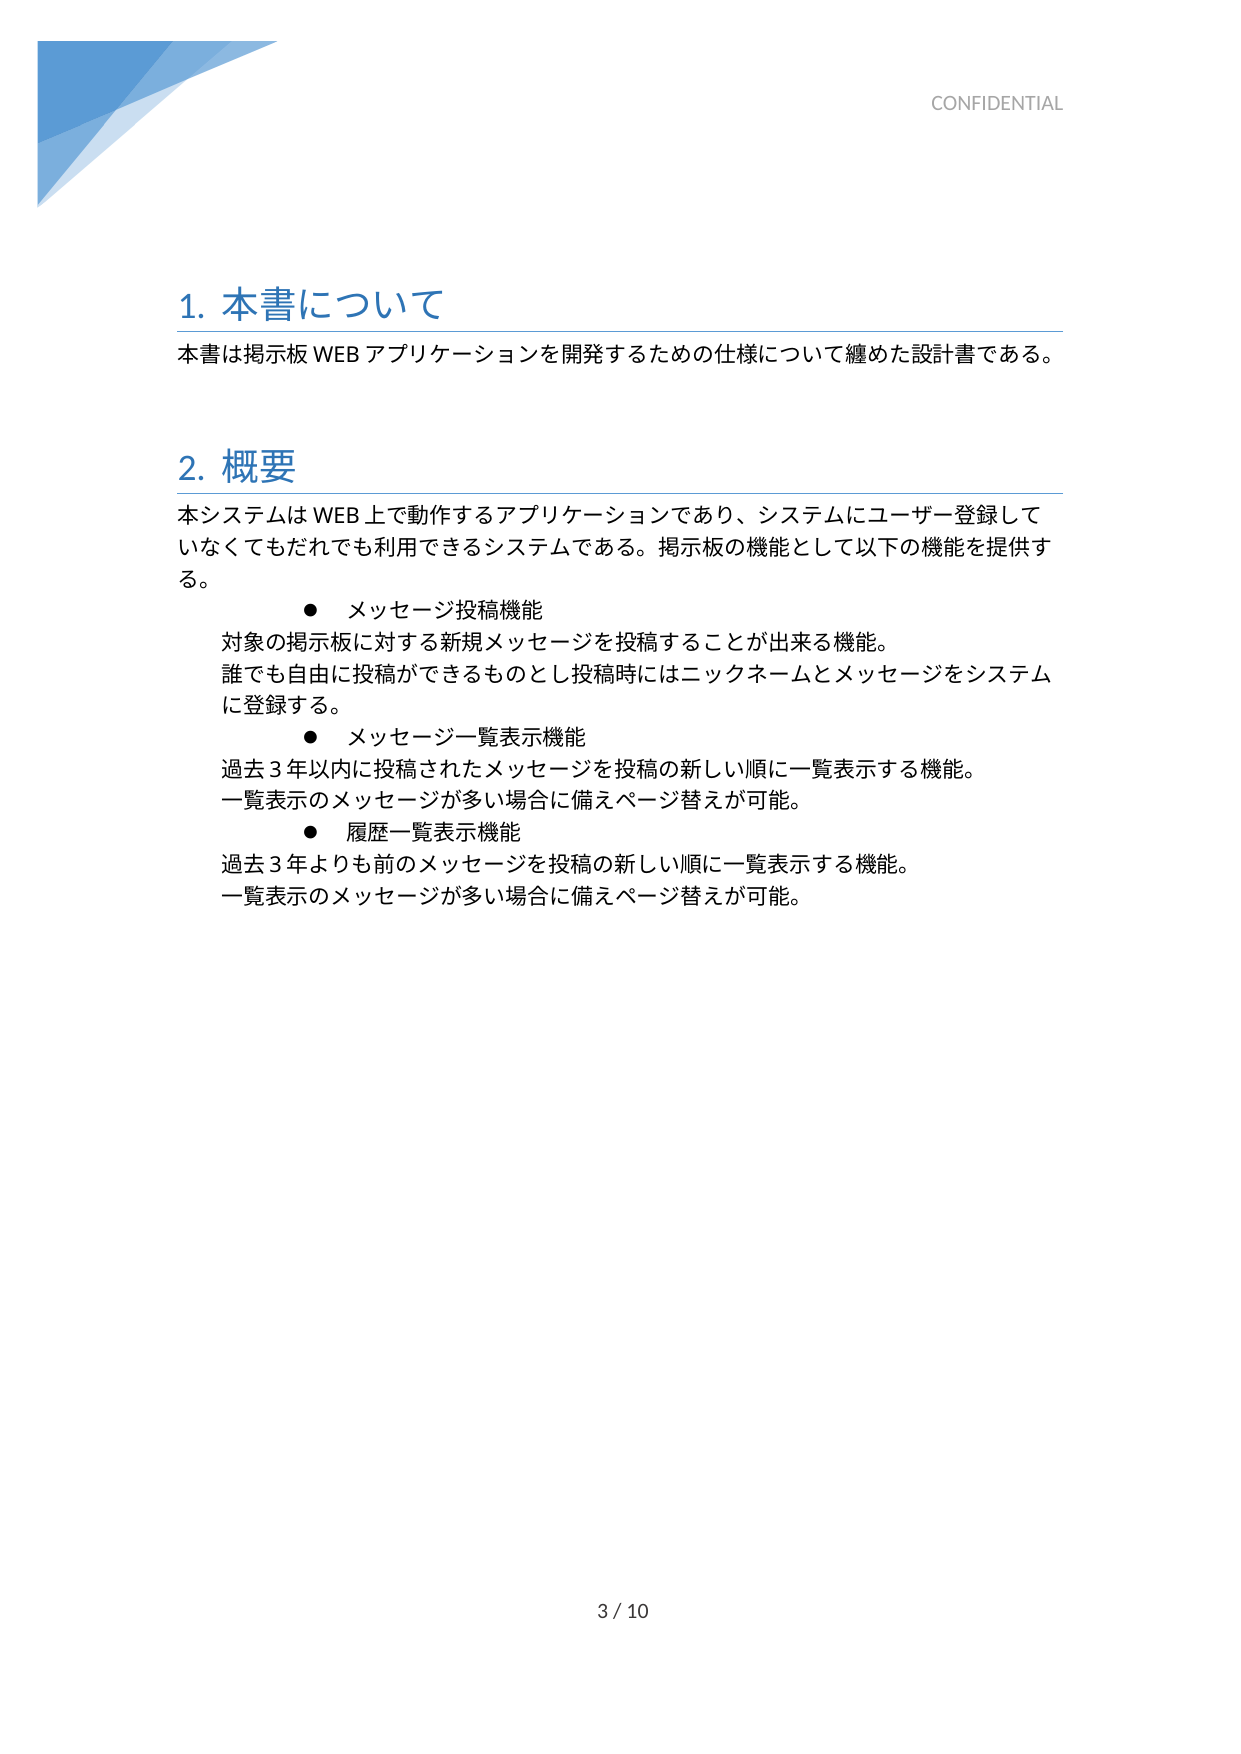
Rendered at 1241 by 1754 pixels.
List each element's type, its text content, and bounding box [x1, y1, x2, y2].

text 本システムはWEB上で動作するアプリケーションであり、システムにユーザー登録していなくてもだれでも利用できるシステムである。掲示板の機能として以下の機能を提供する。 [177, 498, 1063, 593]
subtitle 概要 [177, 437, 1063, 493]
subtitle 本書について [177, 275, 1063, 331]
list 過去3年以内に投稿されたメッセージを投稿の新しい順に一覧表示する機能。 [221, 752, 1063, 783]
list メッセージ一覧表示機能 [302, 720, 1063, 752]
list 対象の掲示板に対する新規メッセージを投稿することが出来る機能。 [221, 625, 1063, 657]
list メッセージ投稿機能 [302, 593, 1063, 625]
list 一覧表示のメッセージが多い場合に備えページ替えが可能。 [221, 783, 1063, 815]
list 一覧表示のメッセージが多い場合に備えページ替えが可能。 [221, 879, 1063, 910]
list 誰でも自由に投稿ができるものとし投稿時にはニックネームとメッセージをシステムに登録する。 [221, 657, 1063, 720]
text 本書は掲示板WEBアプリケーションを開発するための仕様について纏めた設計書である。 [177, 337, 1063, 368]
picture [37, 40, 279, 209]
list 過去3年よりも前のメッセージを投稿の新しい順に一覧表示する機能。 [221, 847, 1063, 879]
list 履歴一覧表示機能 [302, 815, 1063, 847]
